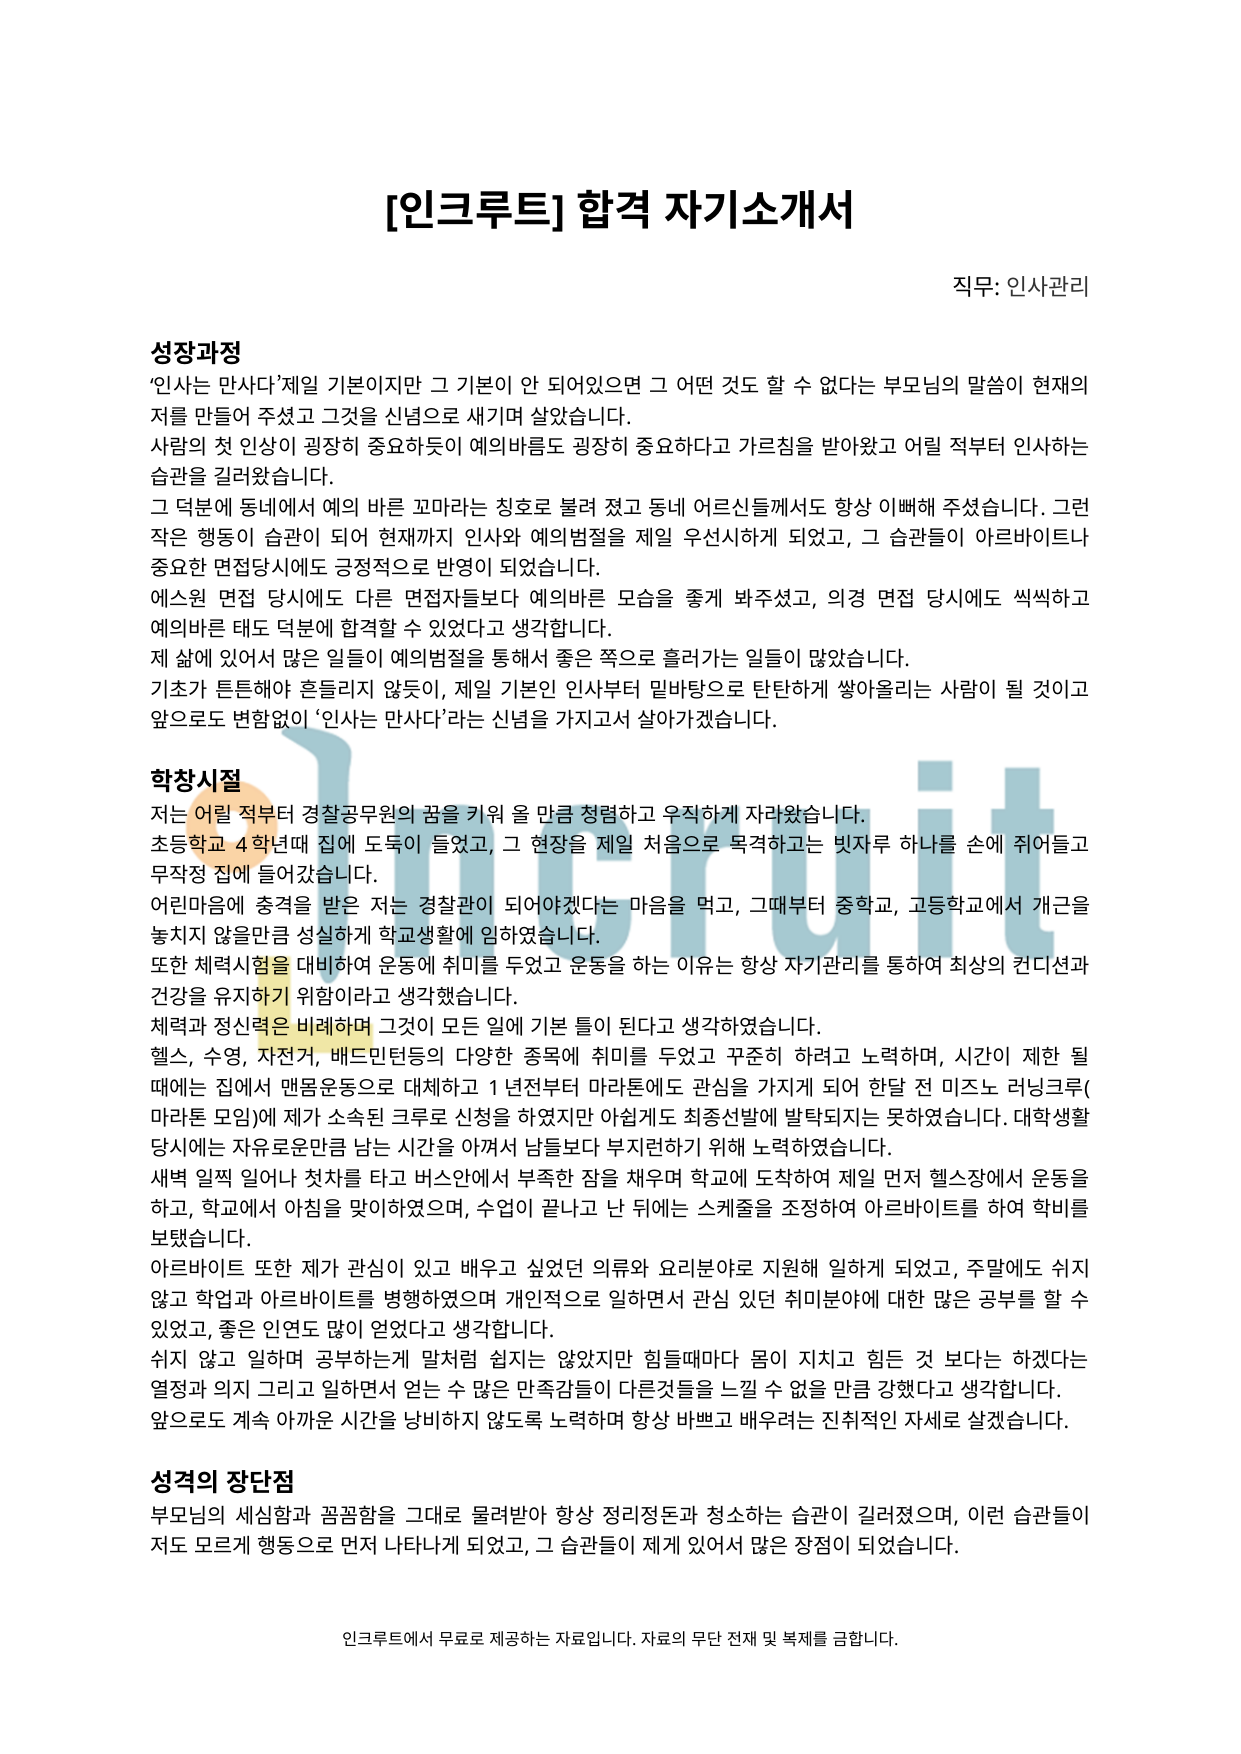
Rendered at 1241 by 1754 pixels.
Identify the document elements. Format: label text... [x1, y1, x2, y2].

text [인크루트] 합격 자기소개서 [150, 177, 1090, 238]
text 성장과정 [150, 333, 1090, 370]
text 기초가 튼튼해야 흔들리지 않듯이, 제일 기본인 인사부터 밑바탕으로 탄탄하게 쌓아올리는 사람이 될 것이고 앞으로도 변함없이 ‘인사는 만사다’라는 신념을 가지고서 살아가겠습니다. [150, 673, 1090, 733]
text 학창시절 [150, 733, 1090, 798]
text 그 덕분에 동네에서 예의 바른 꼬마라는 칭호로 불려 졌고 동네 어르신들께서도 항상 이뻐해 주셨습니다. 그런 작은 행동이 습관이 되어 현재까지 인사와 예의범절을 제일 우선시하게 되었고, 그 습관들이 아르바이트나 중요한 면접당시에도 긍정적으로 반영이 되었습니다. [150, 491, 1090, 582]
text 초등학교 4학년때 집에 도둑이 들었고, 그 현장을 제일 처음으로 목격하고는 빗자루 하나를 손에 쥐어들고 무작정 집에 들어갔습니다. [150, 828, 1090, 889]
text 어린마음에 충격을 받은 저는 경찰관이 되어야겠다는 마음을 먹고, 그때부터 중학교, 고등학교에서 개근을 놓치지 않을만큼 성실하게 학교생활에 임하였습니다. [150, 889, 1090, 950]
text 부모님의 세심함과 꼼꼼함을 그대로 물려받아 항상 정리정돈과 청소하는 습관이 길러졌으며, 이런 습관들이 저도 모르게 행동으로 먼저 나타나게 되었고, 그 습관들이 제게 있어서 많은 장점이 되었습니다. [150, 1499, 1090, 1559]
text 저는 어릴 적부터 경찰공무원의 꿈을 키워 올 만큼 청렴하고 우직하게 자라왔습니다. [150, 798, 1090, 828]
text 앞으로도 계속 아까운 시간을 낭비하지 않도록 노력하며 항상 바쁘고 배우려는 진취적인 자세로 살겠습니다. [150, 1404, 1090, 1434]
text 성격의 장단점 [150, 1463, 1090, 1499]
text 헬스, 수영, 자전거, 배드민턴등의 다양한 종목에 취미를 두었고 꾸준히 하려고 노력하며, 시간이 제한 될 때에는 집에서 맨몸운동으로 대체하고 1년전부터 마라톤에도 관심을 가지게 되어 한달 전 미즈노 러닝크루(마라톤 모임)에 제가 소속된 크루로 신청을 하였지만 아쉽게도 최종선발에 발탁되지는 못하였습니다. 대학생활 당시에는 자유로운만큼 남는 시간을 아껴서 남들보다 부지런하기 위해 노력하였습니다. [150, 1041, 1090, 1162]
text 쉬지 않고 일하며 공부하는게 말처럼 쉽지는 않았지만 힘들때마다 몸이 지치고 힘든 것 보다는 하겠다는 열정과 의지 그리고 일하면서 얻는 수 많은 만족감들이 다른것들을 느낄 수 없을 만큼 강했다고 생각합니다. [150, 1343, 1090, 1404]
text 직무: 인사관리 [150, 269, 1090, 302]
text ‘인사는 만사다’제일 기본이지만 그 기본이 안 되어있으면 그 어떤 것도 할 수 없다는 부모님의 말씀이 현재의 저를 만들어 주셨고 그것을 신념으로 새기며 살았습니다. [150, 370, 1090, 430]
text 체력과 정신력은 비례하며 그것이 모든 일에 기본 틀이 된다고 생각하였습니다. [150, 1010, 1090, 1041]
text 새벽 일찍 일어나 첫차를 타고 버스안에서 부족한 잠을 채우며 학교에 도착하여 제일 먼저 헬스장에서 운동을 하고, 학교에서 아침을 맞이하였으며, 수업이 끝나고 난 뒤에는 스케줄을 조정하여 아르바이트를 하여 학비를 보탰습니다. [150, 1162, 1090, 1253]
text 사람의 첫 인상이 굉장히 중요하듯이 예의바름도 굉장히 중요하다고 가르침을 받아왔고 어릴 적부터 인사하는 습관을 길러왔습니다. [150, 430, 1090, 491]
text 아르바이트 또한 제가 관심이 있고 배우고 싶었던 의류와 요리분야로 지원해 일하게 되었고, 주말에도 쉬지 않고 학업과 아르바이트를 병행하였으며 개인적으로 일하면서 관심 있던 취미분야에 대한 많은 공부를 할 수 있었고, 좋은 인연도 많이 얻었다고 생각합니다. [150, 1253, 1090, 1343]
text 에스원 면접 당시에도 다른 면접자들보다 예의바른 모습을 좋게 봐주셨고, 의경 면접 당시에도 씩씩하고 예의바른 태도 덕분에 합격할 수 있었다고 생각합니다. [150, 582, 1090, 642]
text 또한 체력시험을 대비하여 운동에 취미를 두었고 운동을 하는 이유는 항상 자기관리를 통하여 최상의 컨디션과 건강을 유지하기 위함이라고 생각했습니다. [150, 950, 1090, 1010]
text 제 삶에 있어서 많은 일들이 예의범절을 통해서 좋은 쪽으로 흘러가는 일들이 많았습니다. [150, 642, 1090, 673]
